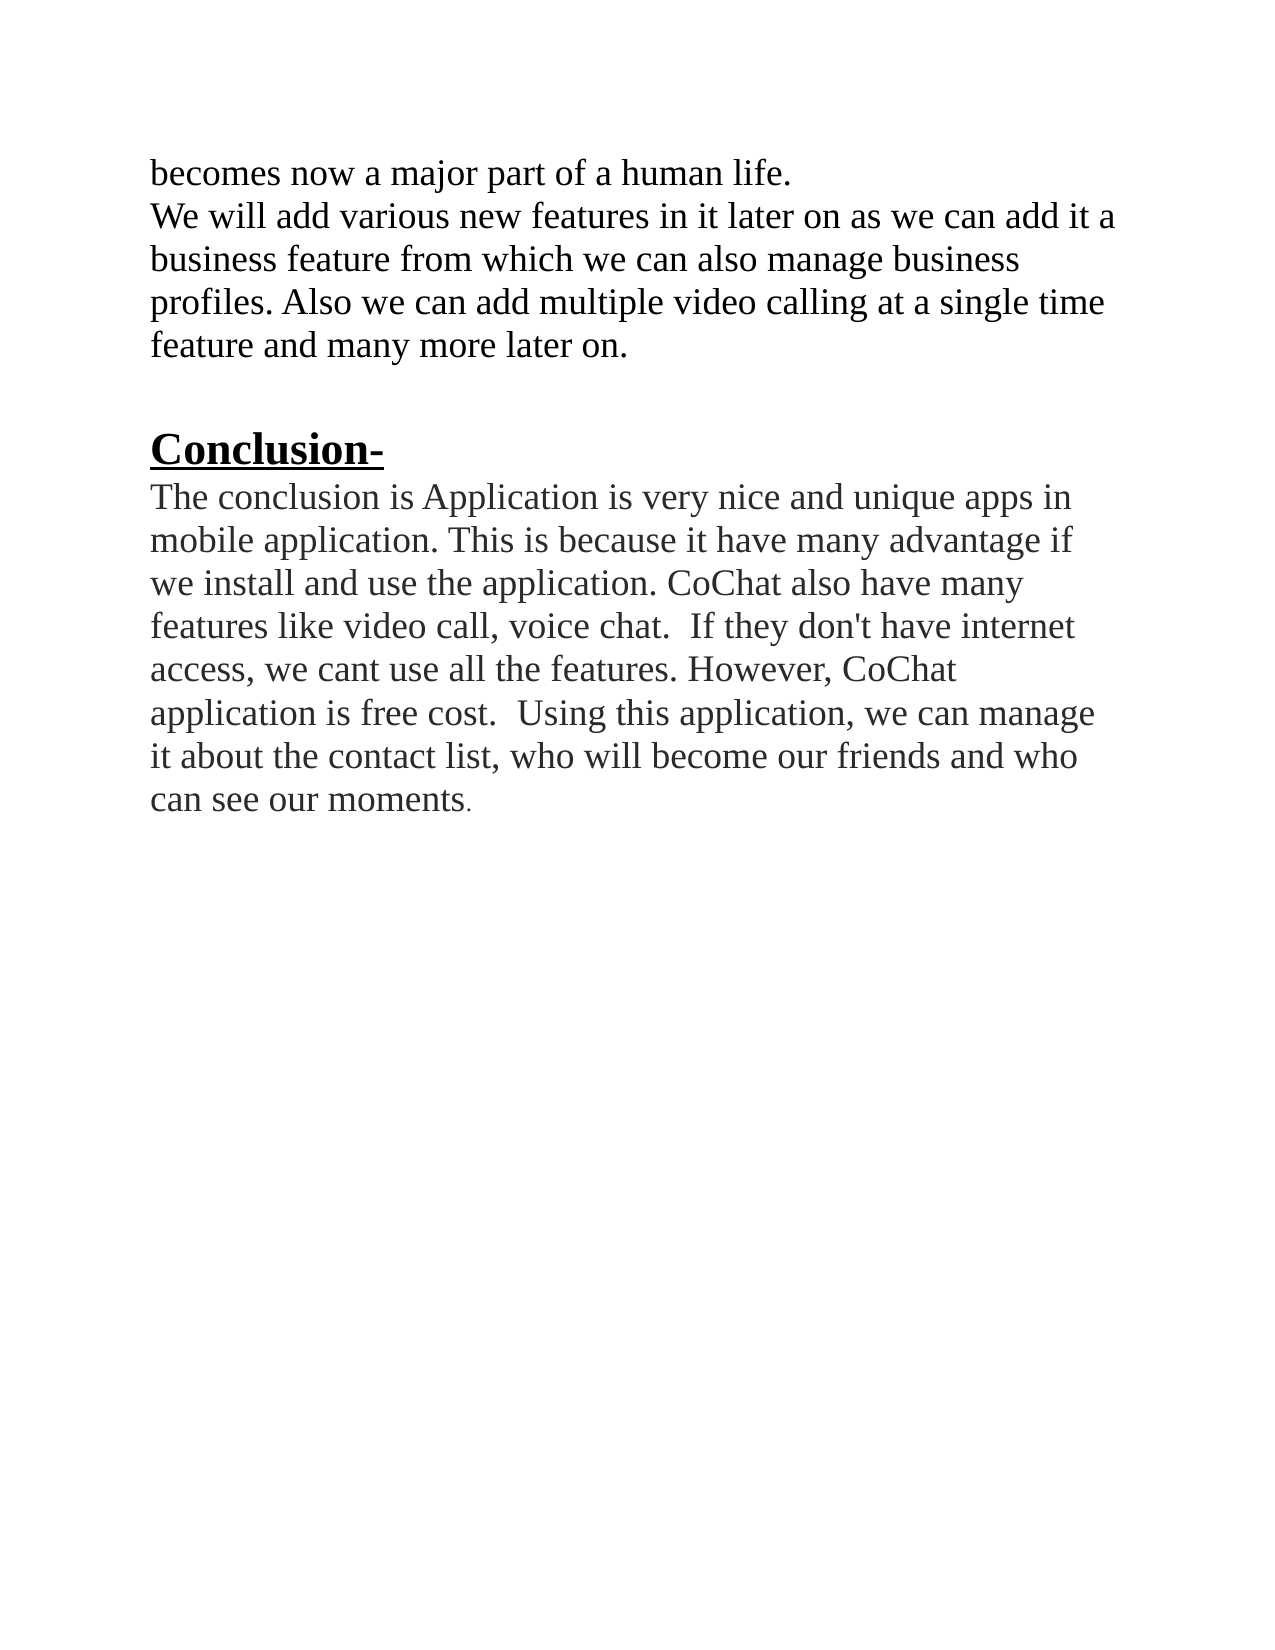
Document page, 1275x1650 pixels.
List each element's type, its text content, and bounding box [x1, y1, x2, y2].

text Conclusion- [150, 591, 1125, 643]
text Scope Of Extension Into Major- [150, 179, 1125, 231]
text In this project we can easily change this into a major one. As we know that messaging app will never can get out of trend as it becomes now a major part of a human life. [150, 231, 1125, 361]
text We will add various new features in it later on as we can add it a business feature from which we can also manage business profiles. Also we can add multiple video calling at a single time feature and many more later on. [150, 361, 1125, 533]
text The conclusion is Application is very nice and unique apps in mobile application. This is because it have many advantage if we install and use the application. CoChat also have many features like video call, voice chat. If they don't have internet access, we cant use all the features. However, CoChat application is free cost. Using this application, we can manage it about the contact list, who will become our friends and who can see our moments. [150, 643, 1125, 988]
